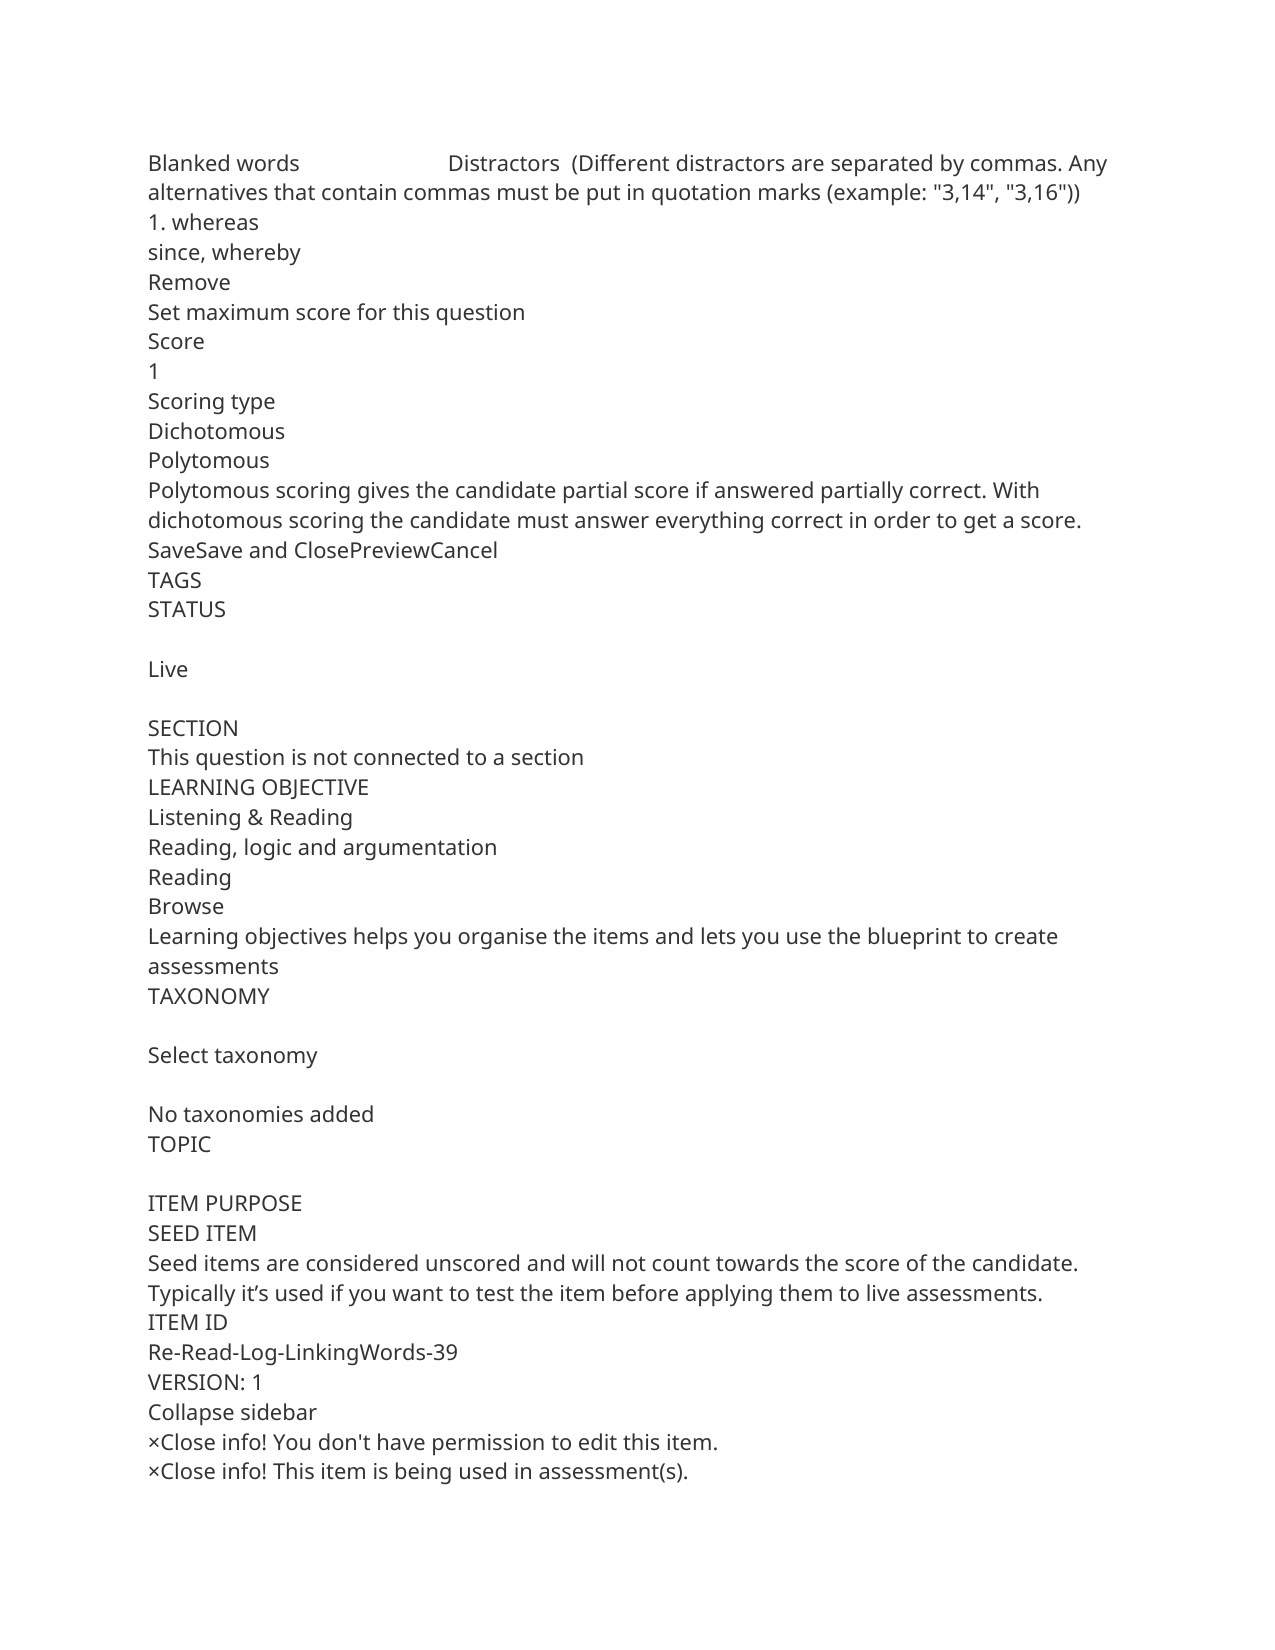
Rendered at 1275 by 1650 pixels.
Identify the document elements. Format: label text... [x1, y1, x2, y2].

text STATUS [148, 594, 1127, 624]
text Re-Read-Log-LinkingWords-39 [148, 1337, 1127, 1367]
text 1. whereas [148, 207, 1127, 237]
text No taxonomies added [148, 1099, 1127, 1129]
text Polytomous scoring gives the candidate partial score if answered partially correct. With dichotomous scoring the candidate must answer everything correct in order to get a score. [148, 475, 1127, 535]
text Reading, logic and argumentation [148, 832, 1127, 862]
text Live [148, 654, 1127, 684]
text Set maximum score for this question [148, 297, 1127, 326]
text ×Close info! This item is being used in assessment(s). [148, 1456, 1127, 1486]
text Seed items are considered unscored and will not count towards the score of the candidate. Typically it’s used if you want to test the item before applying them to live assessments. [148, 1248, 1127, 1307]
text Scoring type [148, 386, 1127, 416]
text Score [148, 326, 1127, 356]
text Collapse sidebar [148, 1397, 1127, 1427]
text ITEM ID [148, 1307, 1127, 1337]
text TOPIC [148, 1129, 1127, 1158]
text TAXONOMY [148, 981, 1127, 1011]
text TAGS [148, 565, 1127, 594]
text since, whereby [148, 237, 1127, 267]
text This question is not connected to a section [148, 742, 1127, 772]
text Select taxonomy [148, 1040, 1127, 1070]
text Blanked words Distractors (Different distractors are separated by commas. Any alternatives that contain commas must be put in quotation marks (example: "3,14", "3,16")) [148, 148, 1127, 207]
text SECTION [148, 713, 1127, 742]
text Polytomous [148, 446, 1127, 475]
text Learning objectives helps you organise the items and lets you use the blueprint to create assessments [148, 921, 1127, 981]
text LEARNING OBJECTIVE [148, 772, 1127, 802]
text Dichotomous [148, 416, 1127, 446]
text Remove [148, 267, 1127, 297]
text Browse [148, 891, 1127, 921]
text Reading [148, 862, 1127, 891]
text SaveSave and ClosePreviewCancel [148, 535, 1127, 565]
text Listening & Reading [148, 802, 1127, 832]
text ×Close info! You don't have permission to edit this item. [148, 1427, 1127, 1456]
text ITEM PURPOSE [148, 1188, 1127, 1218]
text 1 [148, 356, 1127, 386]
text VERSION: 1 [148, 1367, 1127, 1397]
text SEED ITEM [148, 1218, 1127, 1248]
